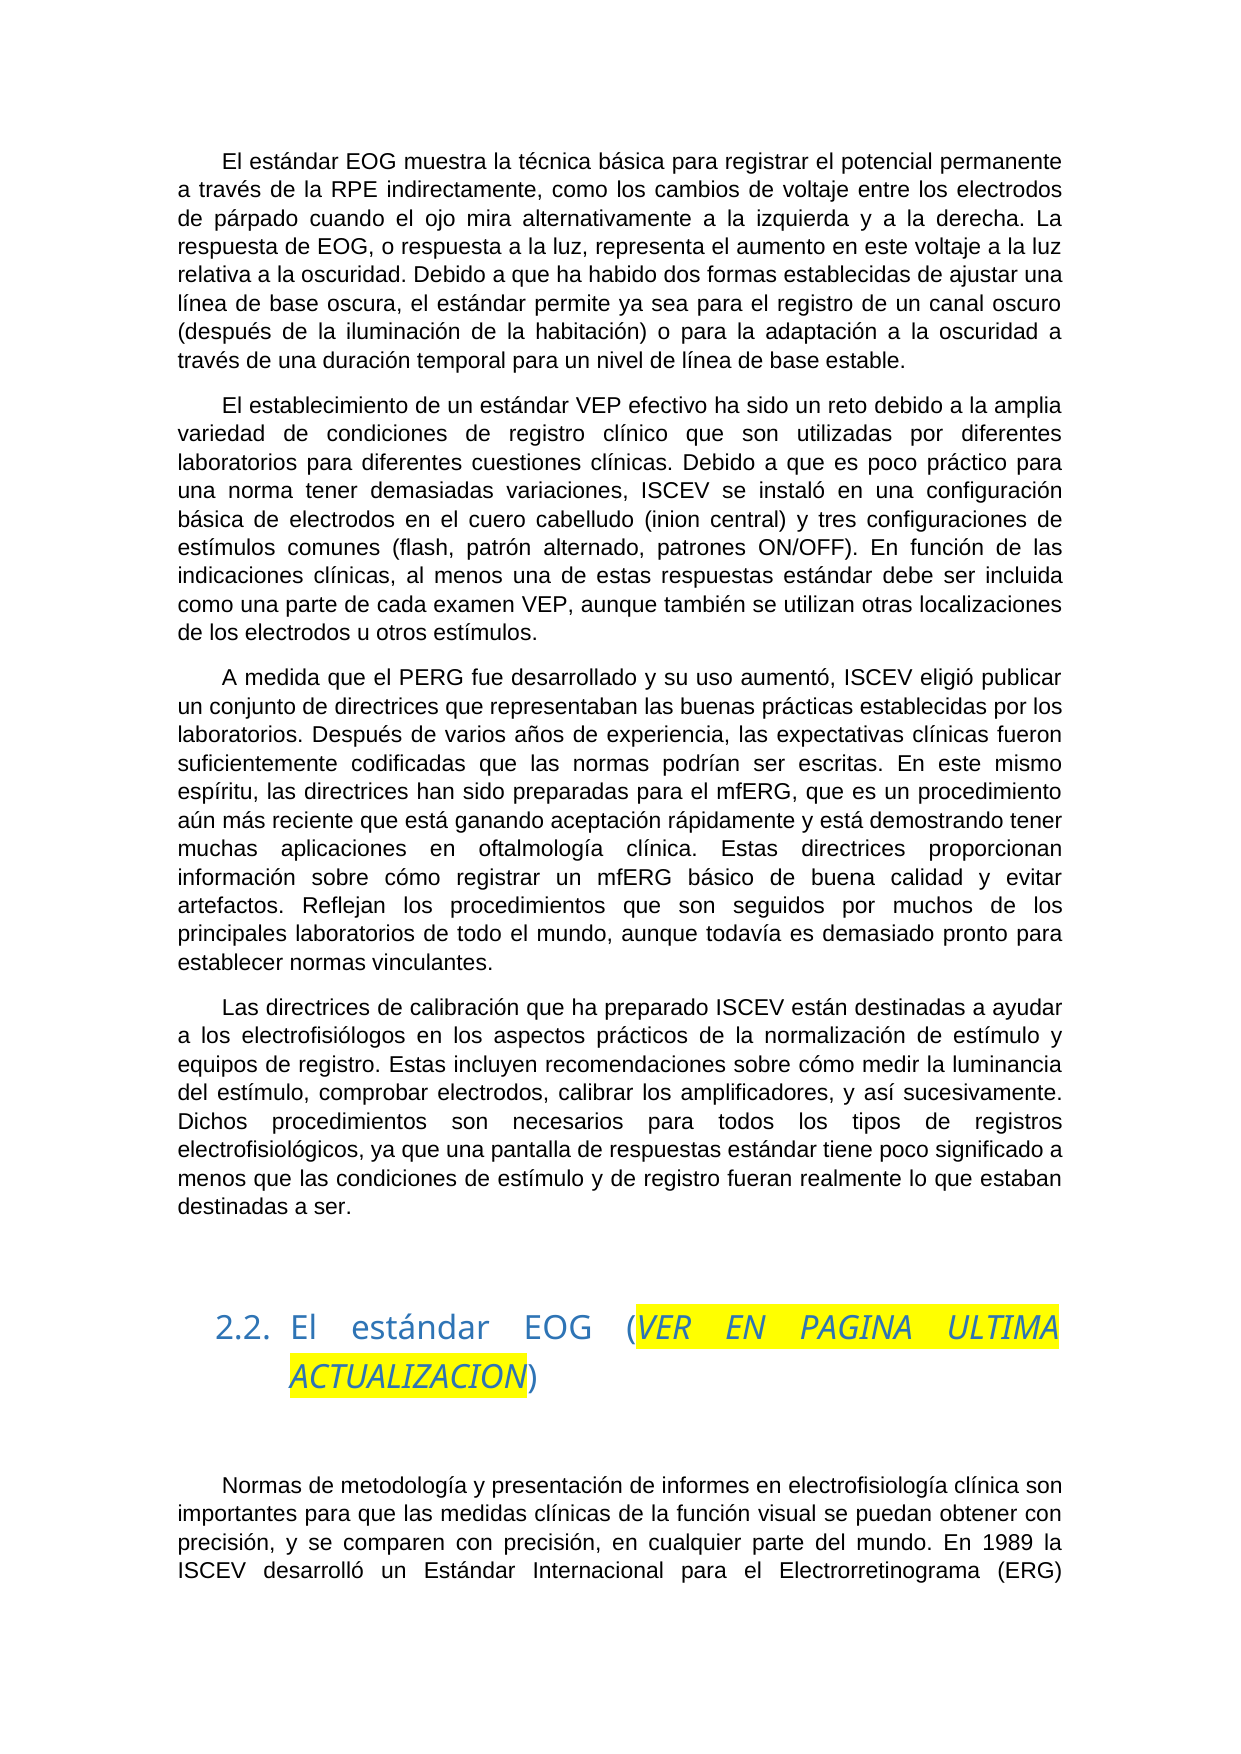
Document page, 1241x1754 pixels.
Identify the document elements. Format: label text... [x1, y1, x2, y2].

subtitle El estándar EOG (VER EN PAGINA ULTIMA ACTUALIZACION) [215, 1304, 1063, 1398]
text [177, 1472, 1063, 1584]
text Las directrices de calibración que ha preparado ISCEV están destinadas a ayudar a los electrofisiólogos en los aspectos prácticos de la normalización de estímulo y equipos de registro. Estas incluyen recomendaciones sobre cómo medir la luminancia del estímulo, comprobar electrodos, calibrar los amplificadores, y así sucesivamente. Dichos procedimientos son necesarios para todos los tipos de registros electrofisiológicos, ya que una pantalla de respuestas estándar tiene poco significado a menos que las condiciones de estímulo y de registro fueran realmente lo que estaban destinadas a ser. [177, 994, 1063, 1219]
text El estándar EOG muestra la técnica básica para registrar el potencial permanente a través de la RPE indirectamente, como los cambios de voltaje entre los electrodos de párpado cuando el ojo mira alternativamente a la izquierda y a la derecha. La respuesta de EOG, o respuesta a la luz, representa el aumento en este voltaje a la luz relativa a la oscuridad. Debido a que ha habido dos formas establecidas de ajustar una línea de base oscura, el estándar permite ya sea para el registro de un canal oscuro (después de la iluminación de la habitación) o para la adaptación a la oscuridad a través de una duración temporal para un nivel de línea de base estable. [177, 148, 1063, 373]
text El establecimiento de un estándar VEP efectivo ha sido un reto debido a la amplia variedad de condiciones de registro clínico que son utilizadas por diferentes laboratorios para diferentes cuestiones clínicas. Debido a que es poco práctico para una norma tener demasiadas variaciones, ISCEV se instaló en una configuración básica de electrodos en el cuero cabelludo (inion central) y tres configuraciones de estímulos comunes (flash, patrón alternado, patrones ON/OFF). En función de las indicaciones clínicas, al menos una de estas respuestas estándar debe ser incluida como una parte de cada examen VEP, aunque también se utilizan otras localizaciones de los electrodos u otros estímulos. [177, 392, 1063, 646]
text A medida que el PERG fue desarrollado y su uso aumentó, ISCEV eligió publicar un conjunto de directrices que representaban las buenas prácticas establecidas por los laboratorios. Después de varios años de experiencia, las expectativas clínicas fueron suficientemente codificadas que las normas podrían ser escritas. En este mismo espíritu, las directrices han sido preparadas para el mfERG, que es un procedimiento aún más reciente que está ganando aceptación rápidamente y está demostrando tener muchas aplicaciones en oftalmología clínica. Estas directrices proporcionan información sobre cómo registrar un mfERG básico de buena calidad y evitar artefactos. Reflejan los procedimientos que son seguidos por muchos de los principales laboratorios de todo el mundo, aunque todavía es demasiado pronto para establecer normas vinculantes. [177, 664, 1063, 975]
